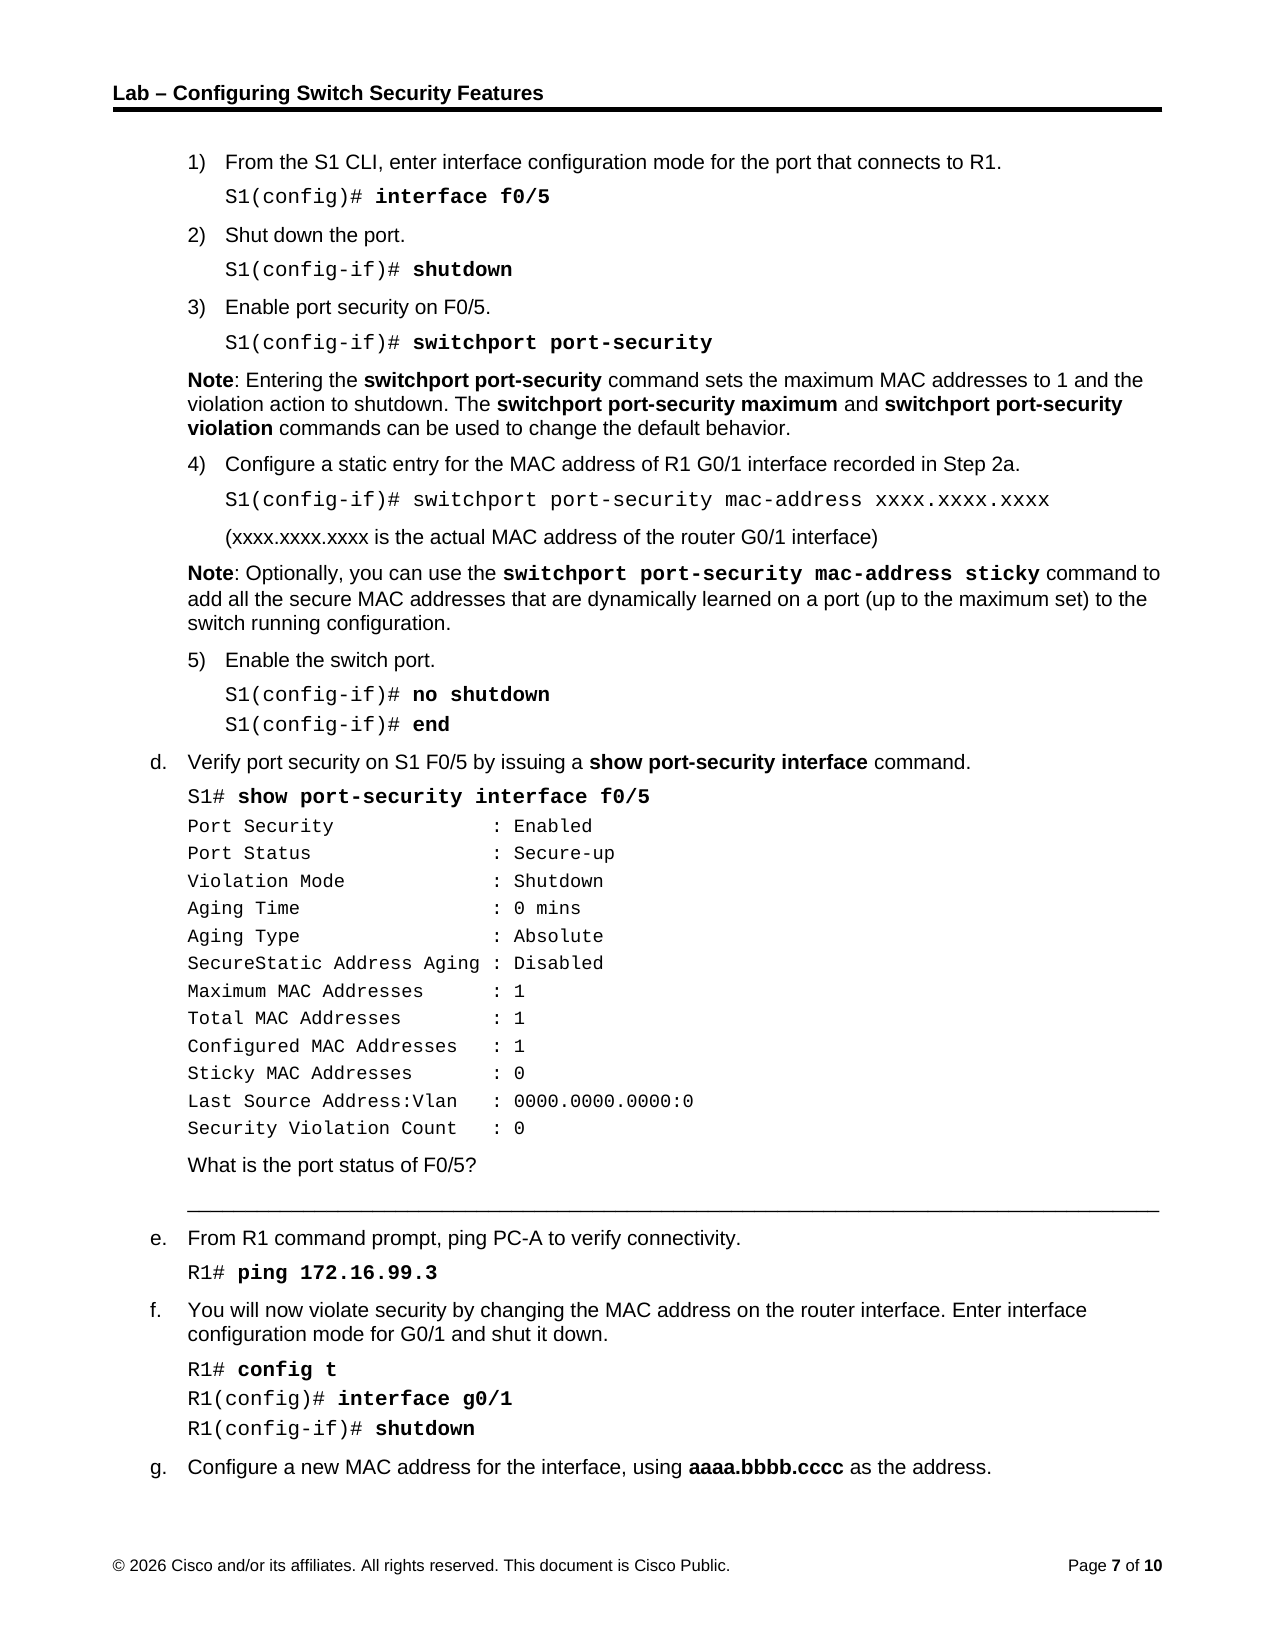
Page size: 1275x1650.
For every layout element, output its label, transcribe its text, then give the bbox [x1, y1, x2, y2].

text Aging Time : 0 mins [187, 899, 1162, 920]
text S1# show port-security interface f0/5 [187, 786, 1162, 810]
text Verify port security on S1 F0/5 by issuing a show port-security interface command. [150, 750, 1162, 774]
text From R1 command prompt, ping PC-A to verify connectivity. [150, 1226, 1162, 1249]
text S1(config-if)# no shutdown [225, 684, 1162, 708]
text S1(config-if)# shutdown [225, 259, 1162, 283]
text Note: Optionally, you can use the switchport port-security mac-address sticky command to add all the secure MAC addresses that are dynamically learned on a port (up to the maximum set) to the switch running configuration. [187, 561, 1162, 635]
text S1(config-if)# switchport port-security mac-address xxxx.xxxx.xxxx [225, 489, 1162, 512]
text Configured MAC Addresses : 1 [187, 1036, 1162, 1058]
text Maximum MAC Addresses : 1 [187, 981, 1162, 1003]
text Aging Type : Absolute [187, 926, 1162, 948]
text S1(config-if)# switchport port-security [225, 332, 1162, 355]
text R1# config t [187, 1358, 1162, 1382]
text Enable port security on F0/5. [187, 295, 1162, 319]
text What is the port status of F0/5? [187, 1153, 1162, 1177]
text R1(config-if)# shutdown [187, 1418, 1162, 1442]
text R1# ping 172.16.99.3 [187, 1262, 1162, 1286]
text R1(config)# interface g0/1 [187, 1388, 1162, 1412]
text Note: Entering the switchport port-security command sets the maximum MAC addresses to 1 and the violation action to shutdown. The switchport port-security maximum and switchport port-security violation commands can be used to change the default behavior. [187, 368, 1162, 440]
text Violation Mode : Shutdown [187, 871, 1162, 893]
text Port Security : Enabled [187, 816, 1162, 838]
text (xxxx.xxxx.xxxx is the actual MAC address of the router G0/1 interface) [225, 525, 1162, 549]
text ____________________________________________________________________________________ [187, 1189, 1162, 1213]
text Total MAC Addresses : 1 [187, 1009, 1162, 1030]
text S1(config-if)# end [225, 714, 1162, 737]
text You will now violate security by changing the MAC address on the router interface. Enter interface configuration mode for G0/1 and shut it down. [150, 1298, 1162, 1346]
text Sticky MAC Addresses : 0 [187, 1064, 1162, 1085]
text Security Violation Count : 0 [187, 1119, 1162, 1140]
text S1(config)# interface f0/5 [225, 186, 1162, 210]
text Last Source Address:Vlan : 0000.0000.0000:0 [187, 1091, 1162, 1113]
text Port Status : Secure-up [187, 844, 1162, 865]
text Enable the switch port. [187, 647, 1162, 671]
text Shut down the port. [187, 223, 1162, 247]
text Configure a static entry for the MAC address of R1 G0/1 interface recorded in Step 2a. [187, 452, 1162, 476]
text From the S1 CLI, enter interface configuration mode for the port that connects to R1. [187, 150, 1162, 174]
text Configure a new MAC address for the interface, using aaaa.bbbb.cccc as the address. [150, 1454, 1162, 1478]
text SecureStatic Address Aging : Disabled [187, 954, 1162, 975]
